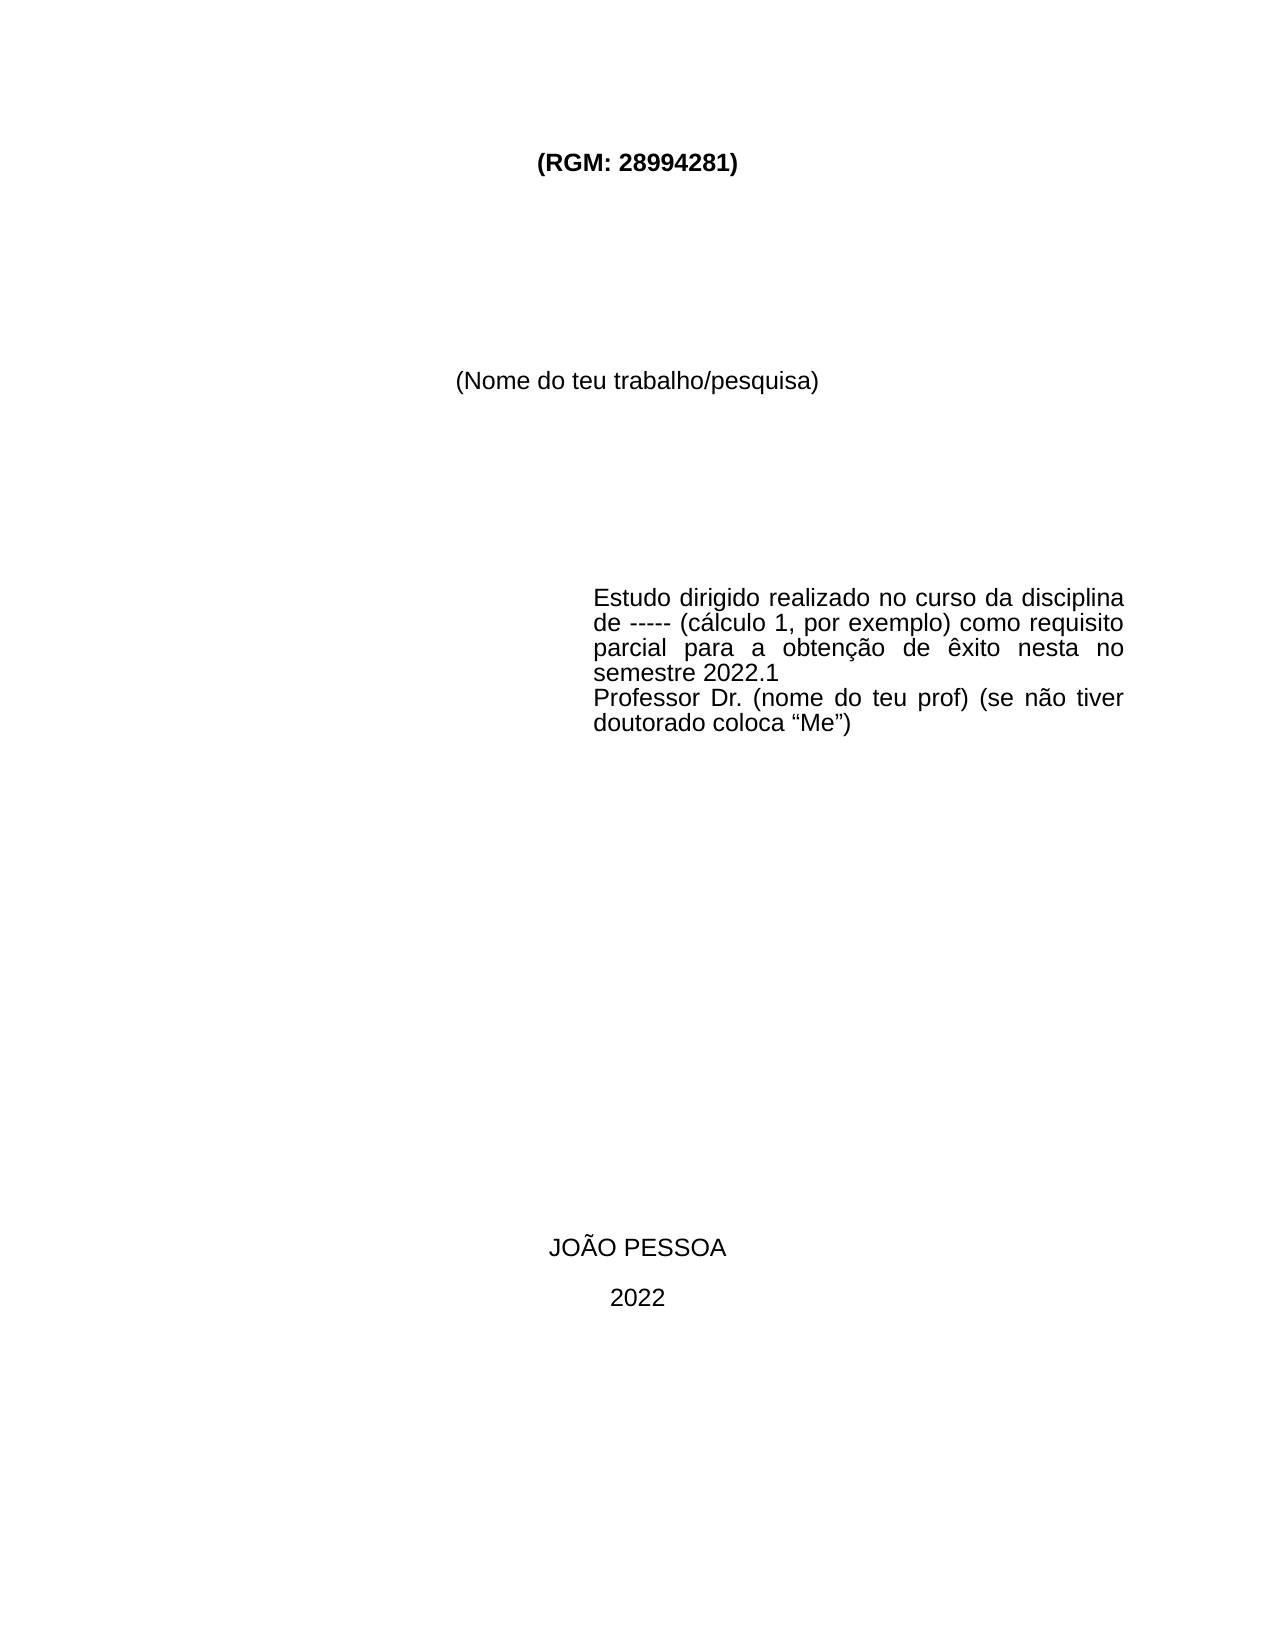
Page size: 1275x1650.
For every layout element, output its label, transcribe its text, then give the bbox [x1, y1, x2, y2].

text (RGM: 28994281) [150, 150, 1125, 177]
text Estudo dirigido realizado no curso da disciplina de ----- (cálculo 1, por exemplo) como requisito parcial para a obtenção de êxito nesta no semestre 2022.1 [593, 587, 1125, 687]
text JOÃO PESSOA [150, 1237, 1125, 1262]
text Professor Dr. (nome do teu prof) (se não tiver doutorado coloca “Me”) [593, 687, 1125, 737]
text 2022 [150, 1287, 1125, 1312]
text (Nome do teu trabalho/pesquisa) [150, 368, 1125, 395]
